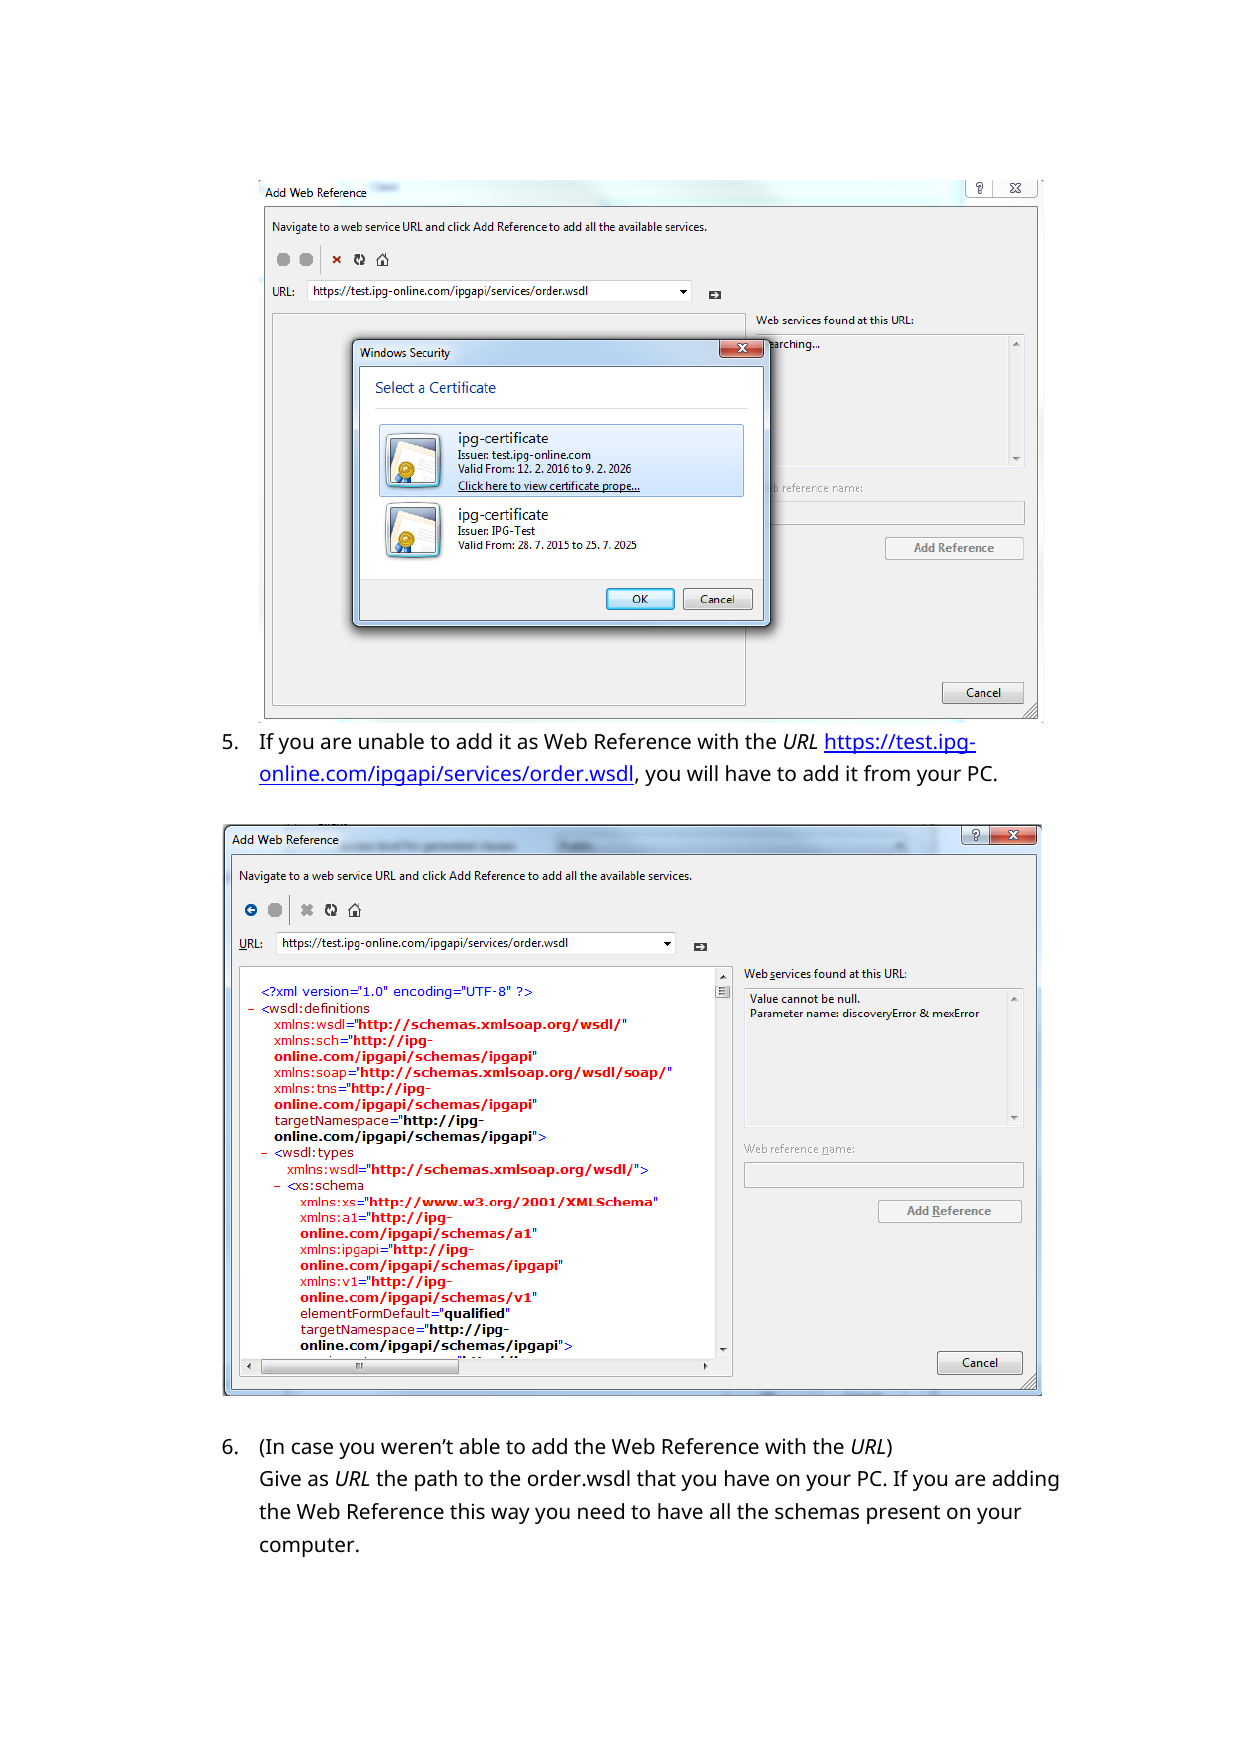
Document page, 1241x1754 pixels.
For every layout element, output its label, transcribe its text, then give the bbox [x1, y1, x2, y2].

picture [222, 824, 1042, 1396]
list (In case you weren’t able to add the Web Reference with the URL) [221, 1432, 1093, 1460]
picture [258, 180, 1044, 723]
list Give as URL the path to the order.wsdl that you have on your PC. If you are adding the Web Reference this way you need to have all the schemas present on your computer. [259, 1464, 1093, 1558]
list If you are unable to add it as Web Reference with the URL https://test.ipg-online.com/ipgapi/services/order.wsdl, you will have to add it from your PC. [221, 727, 1093, 788]
